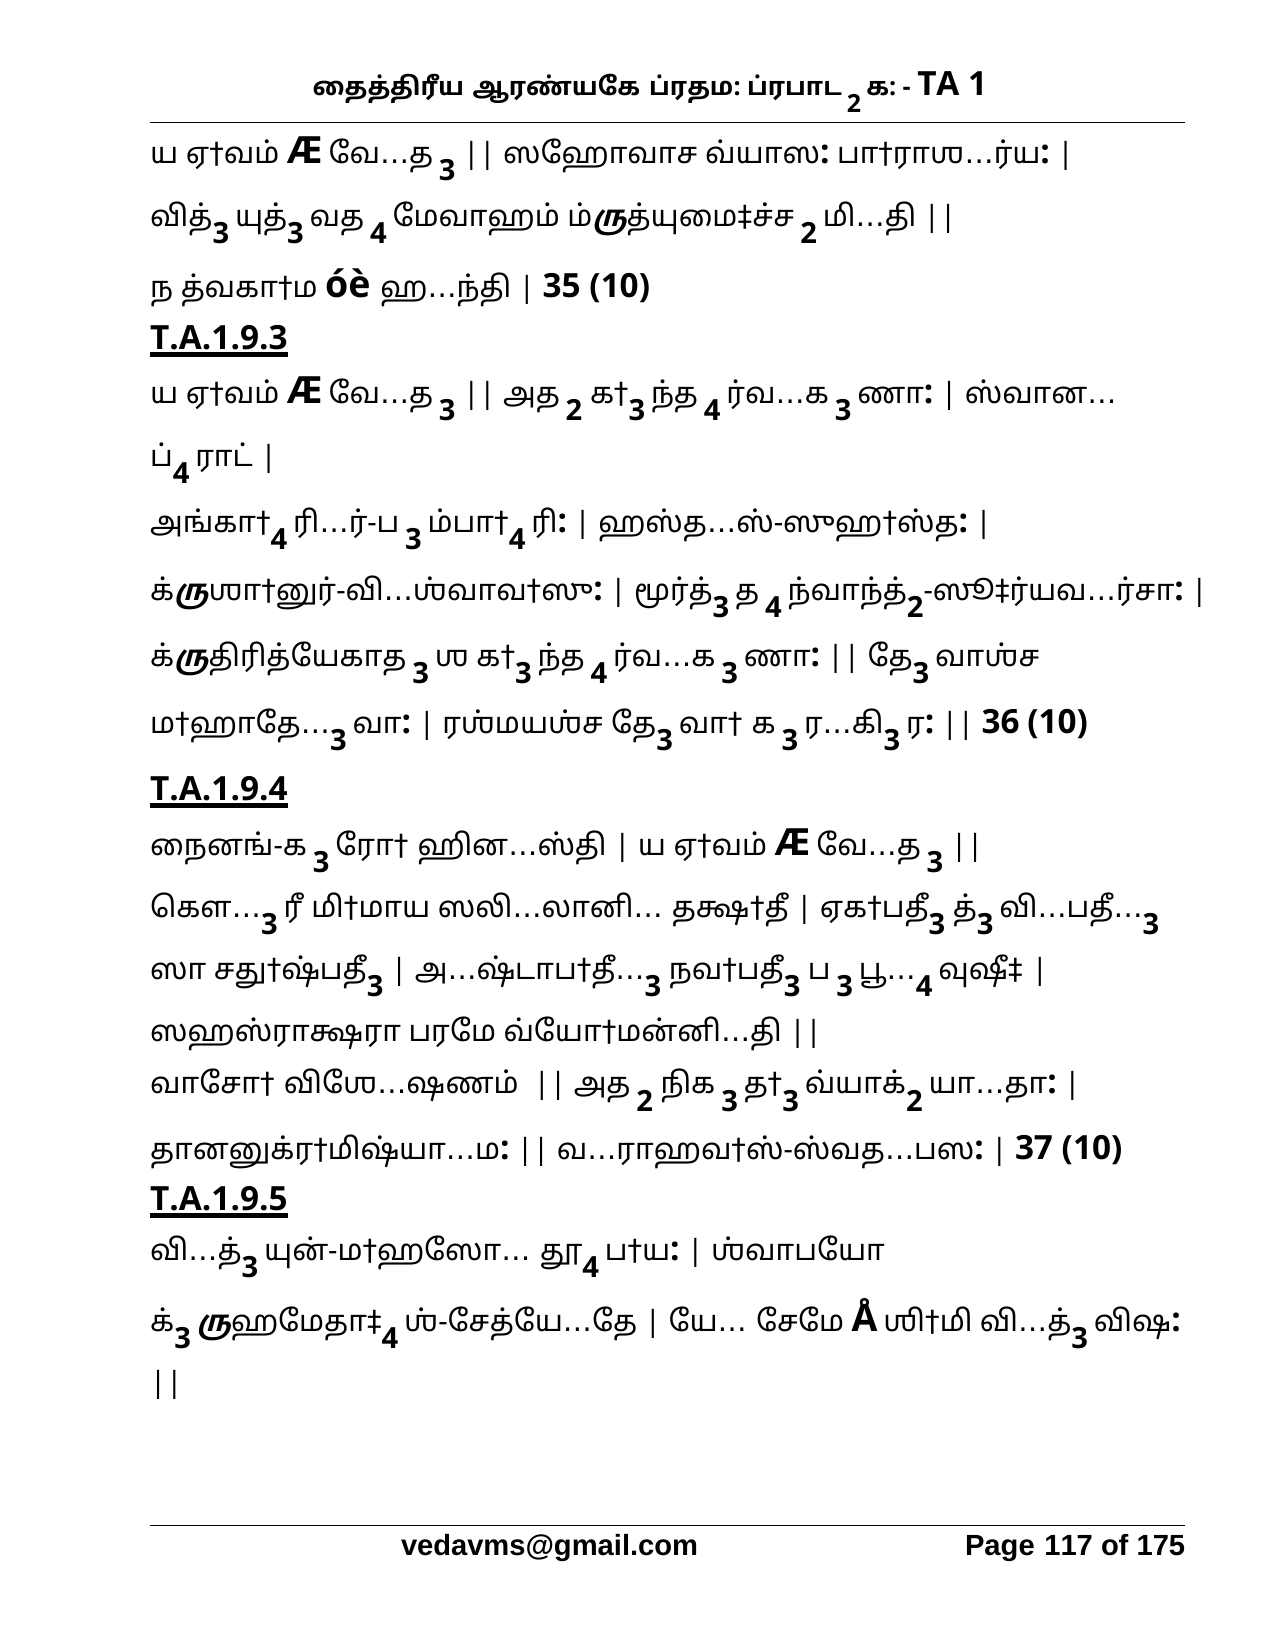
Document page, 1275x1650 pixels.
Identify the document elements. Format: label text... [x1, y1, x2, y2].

text T.A.1.9.4 [150, 765, 1185, 810]
text ந த்வகா†மóè ஹ…ந்தி | 35 (10) [150, 257, 1185, 308]
text ய ஏ†வம் Æவே…த3 || அத2 க†3ந்த4ர்வ…க3ணா: | ஸ்வான… ப்4ராட் | [150, 363, 1185, 491]
text அங்கா†4ரி…ர்-ப3ம்பா†4ரி: | ஹஸ்த…ஸ்-ஸுஹ†ஸ்த: | [150, 497, 1185, 558]
text வி…த்3யுன்-ம†ஹஸோ… தூ4ப†ய: | ஶ்வாபயோ க்3ருஹமேதா‡4ஶ்-சேத்யே…தே | யே… சேமே Åஶி†மி வி…த்3விஷ: || [150, 1225, 1185, 1401]
text வித்3யுத்3வத4மேவாஹம் ம்ருத்யுமை‡ச்ச2மி…தி || [150, 195, 1185, 252]
text ய ஏ†வம் Æவே…த3 || ஸஹோவாச வ்யாஸ: பா†ராஶ…ர்ய: | [150, 123, 1185, 189]
text T.A.1.9.5 [150, 1175, 1185, 1220]
text க்ருஶா†னுர்-வி…ஶ்வாவ†ஸு: | மூர்த்3த4ந்வாந்த்2-ஸூ‡ர்யவ…ர்சா: | க்ருதிரித்யேகாத3ஶ க†3ந்த4ர்வ…க3ணா: || தே3வாஶ்ச ம†ஹாதே…3வா: | ரஶ்மயஶ்ச தே3வா† க3ர…கி3ர: || 36 (10) [150, 564, 1209, 759]
text T.A.1.9.3 [150, 314, 1185, 359]
text ஸஹஸ்ராக்ஷரா பரமே வ்யோ†மன்னி…தி || வாசோ† விஶே…ஷணம் || அத2 நிக3த†3வ்யாக்2யா…தா: | தானனுக்ர†மிஷ்யா…ம: || வ…ராஹவ†ஸ்-ஸ்வத…பஸ: | 37 (10) [150, 1011, 1209, 1170]
text நைனங்-க3ரோ† ஹின…ஸ்தி | ய ஏ†வம் Æவே…த3 || கௌ…3ரீ மி†மாய ஸலி…லானி… தக்ஷ†தீ | ஏக†பதீ3 த்3வி…பதீ…3 ஸா சது†ஷ்பதீ3 | அ…ஷ்டாப†தீ…3 நவ†பதீ3 ப3பூ…4வுஷீ‡ | [150, 815, 1185, 1005]
